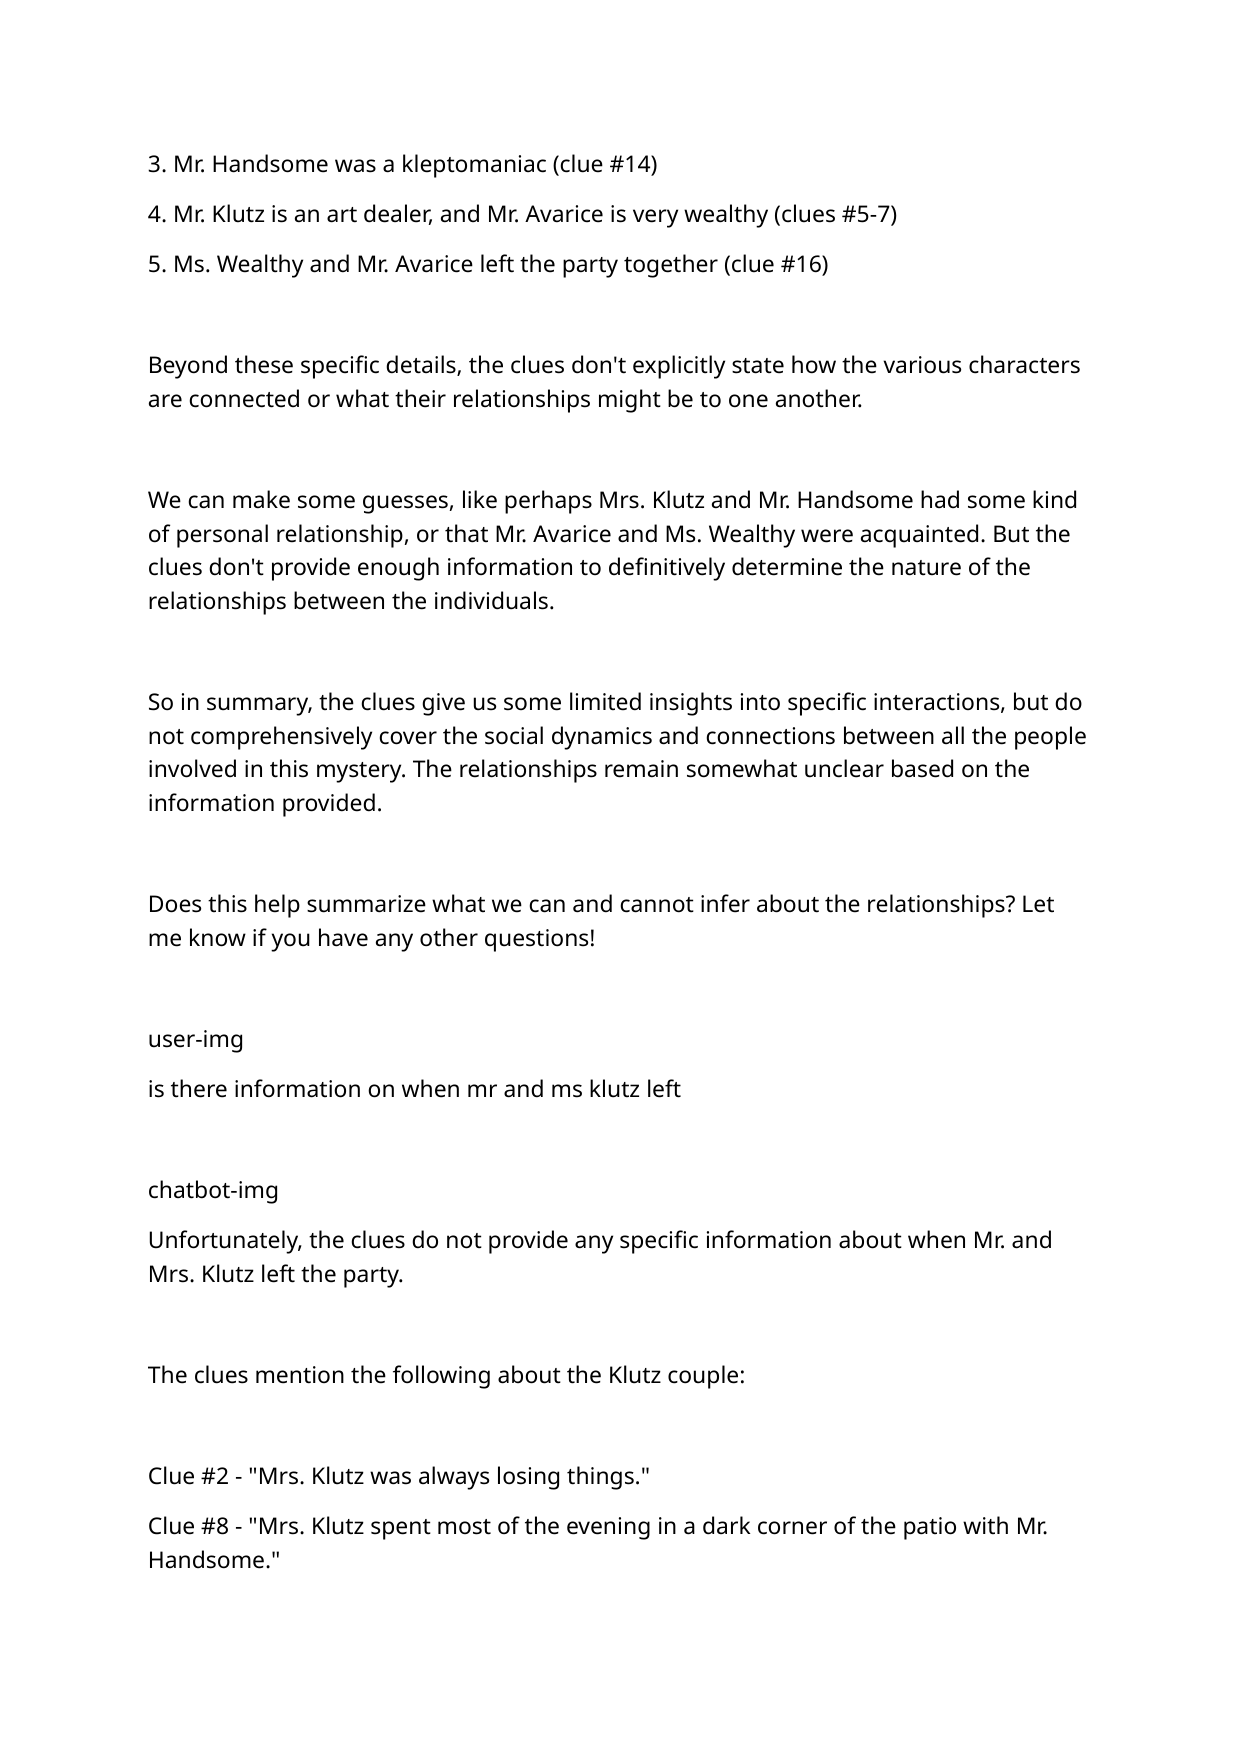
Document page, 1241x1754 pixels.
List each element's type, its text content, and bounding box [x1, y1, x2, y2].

text We can make some guesses, like perhaps Mrs. Klutz and Mr. Handsome had some kind of personal relationship, or that Mr. Avarice and Ms. Wealthy were acquainted. But the clues don't provide enough information to definitively determine the nature of the relationships between the individuals. [148, 484, 1093, 616]
text 5. Ms. Wealthy and Mr. Avarice left the party together (clue #16) [148, 248, 1093, 280]
text Unfortunately, the clues do not provide any specific information about when Mr. and Mrs. Klutz left the party. [148, 1224, 1093, 1289]
text Clue #8 - "Mrs. Klutz spent most of the evening in a dark corner of the patio with Mr. Handsome." [148, 1510, 1093, 1575]
text 3. Mr. Handsome was a kleptomaniac (clue #14) [148, 148, 1093, 179]
text user-img [148, 1023, 1093, 1054]
text So in summary, the clues give us some limited insights into specific interactions, but do not comprehensively cover the social dynamics and connections between all the people involved in this mystery. The relationships remain somewhat unclear based on the information provided. [148, 686, 1093, 818]
text chatbot-img [148, 1174, 1093, 1205]
text Clue #2 - "Mrs. Klutz was always losing things." [148, 1460, 1093, 1491]
text Beyond these specific details, the clues don't explicitly state how the various characters are connected or what their relationships might be to one another. [148, 349, 1093, 414]
text The clues mention the following about the Klutz couple: [148, 1359, 1093, 1390]
text is there information on when mr and ms klutz left [148, 1073, 1093, 1104]
text Does this help summarize what we can and cannot infer about the relationships? Let me know if you have any other questions! [148, 888, 1093, 953]
text 4. Mr. Klutz is an art dealer, and Mr. Avarice is very wealthy (clues #5-7) [148, 198, 1093, 229]
